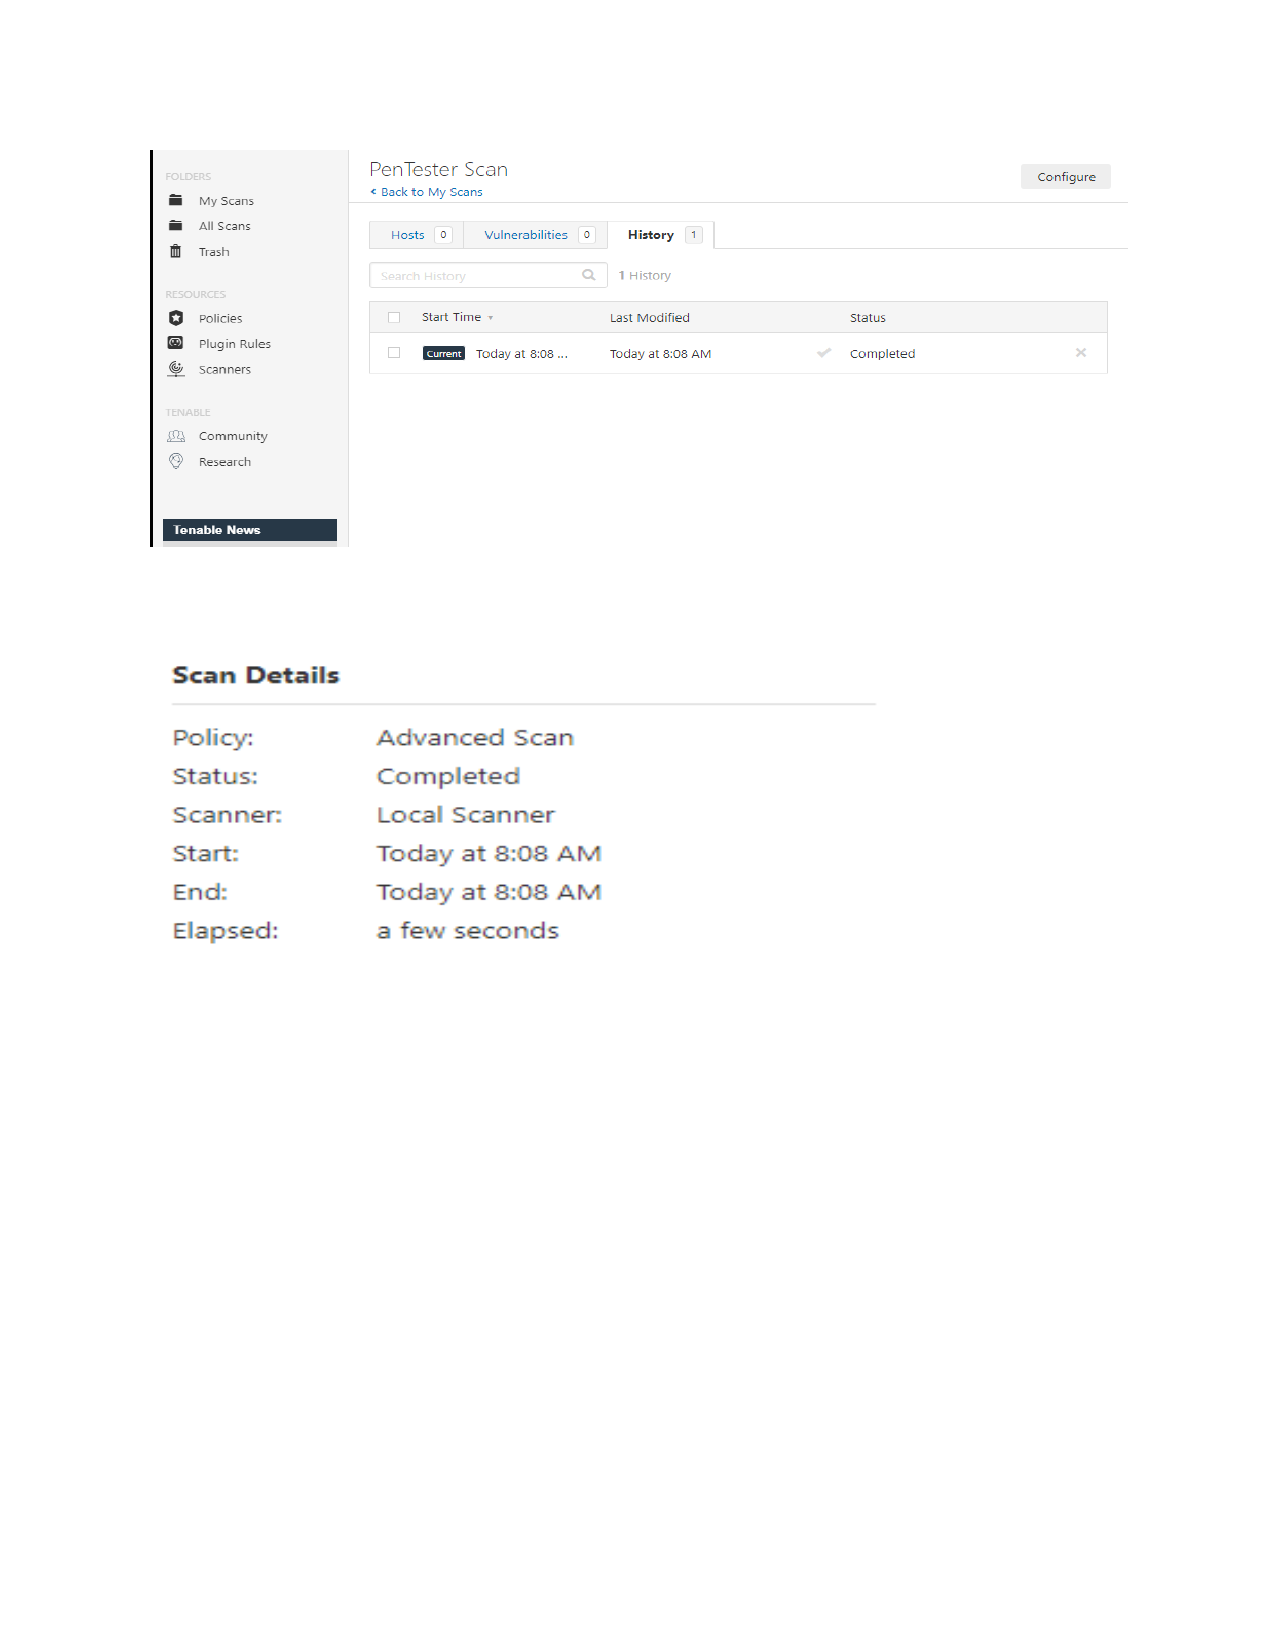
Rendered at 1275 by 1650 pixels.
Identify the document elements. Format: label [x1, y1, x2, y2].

picture [150, 618, 897, 1021]
picture [150, 150, 1128, 547]
